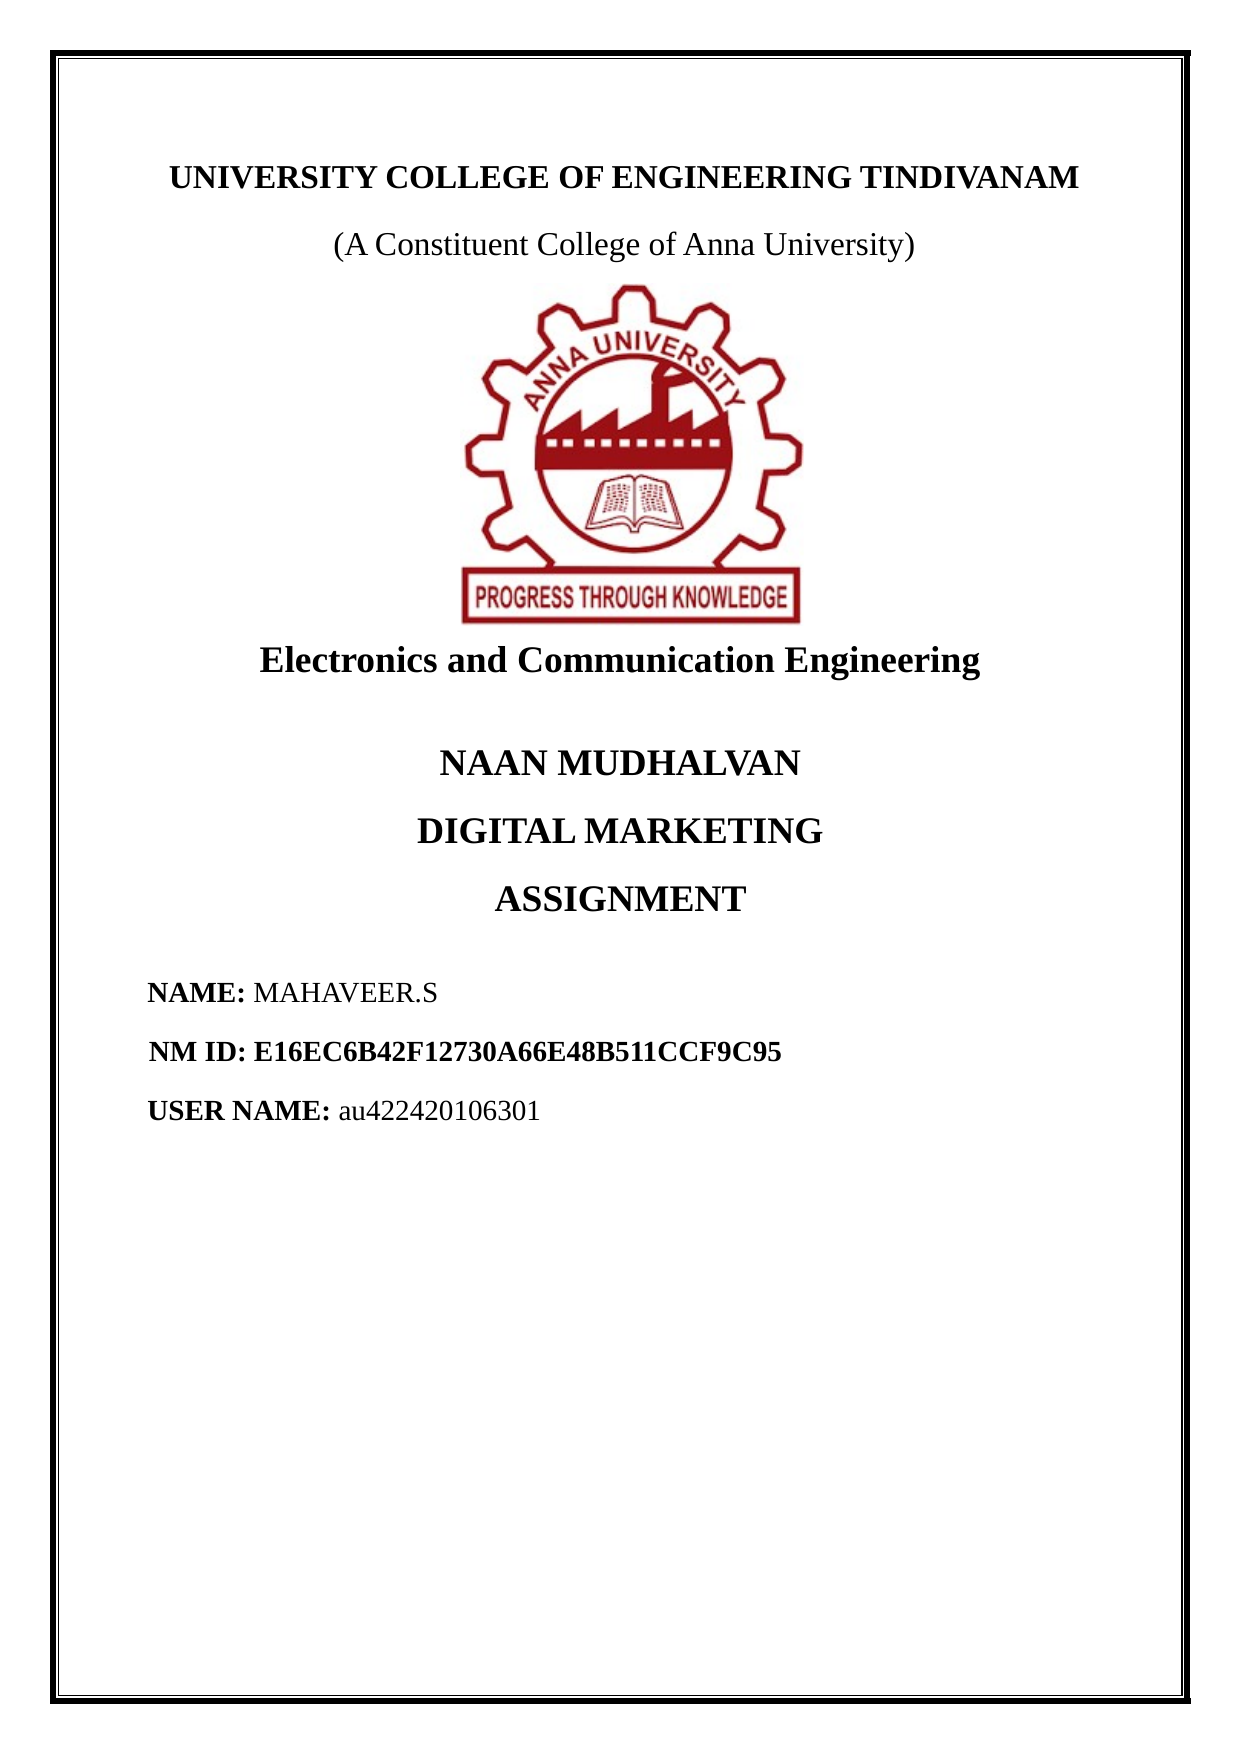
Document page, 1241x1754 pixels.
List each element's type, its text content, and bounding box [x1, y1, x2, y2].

text Electronics and Communication Engineering [148, 638, 1091, 681]
text ASSIGNMENT [148, 876, 1092, 919]
text (A Constituent College of Anna University) [148, 224, 1100, 263]
text NM ID: E16EC6B42F12730A66E48B511CCF9C95 [148, 1034, 1110, 1068]
text DIGITAL MARKETING [148, 808, 1092, 852]
text UNIVERSITY COLLEGE OF ENGINEERING TINDIVANAM [169, 157, 1110, 196]
picture [460, 283, 805, 626]
text NAME: MAHAVEER.S [147, 975, 1110, 1009]
text USER NAME: au422420106301 [147, 1093, 1110, 1127]
text NAAN MUDHALVAN [148, 741, 1091, 784]
